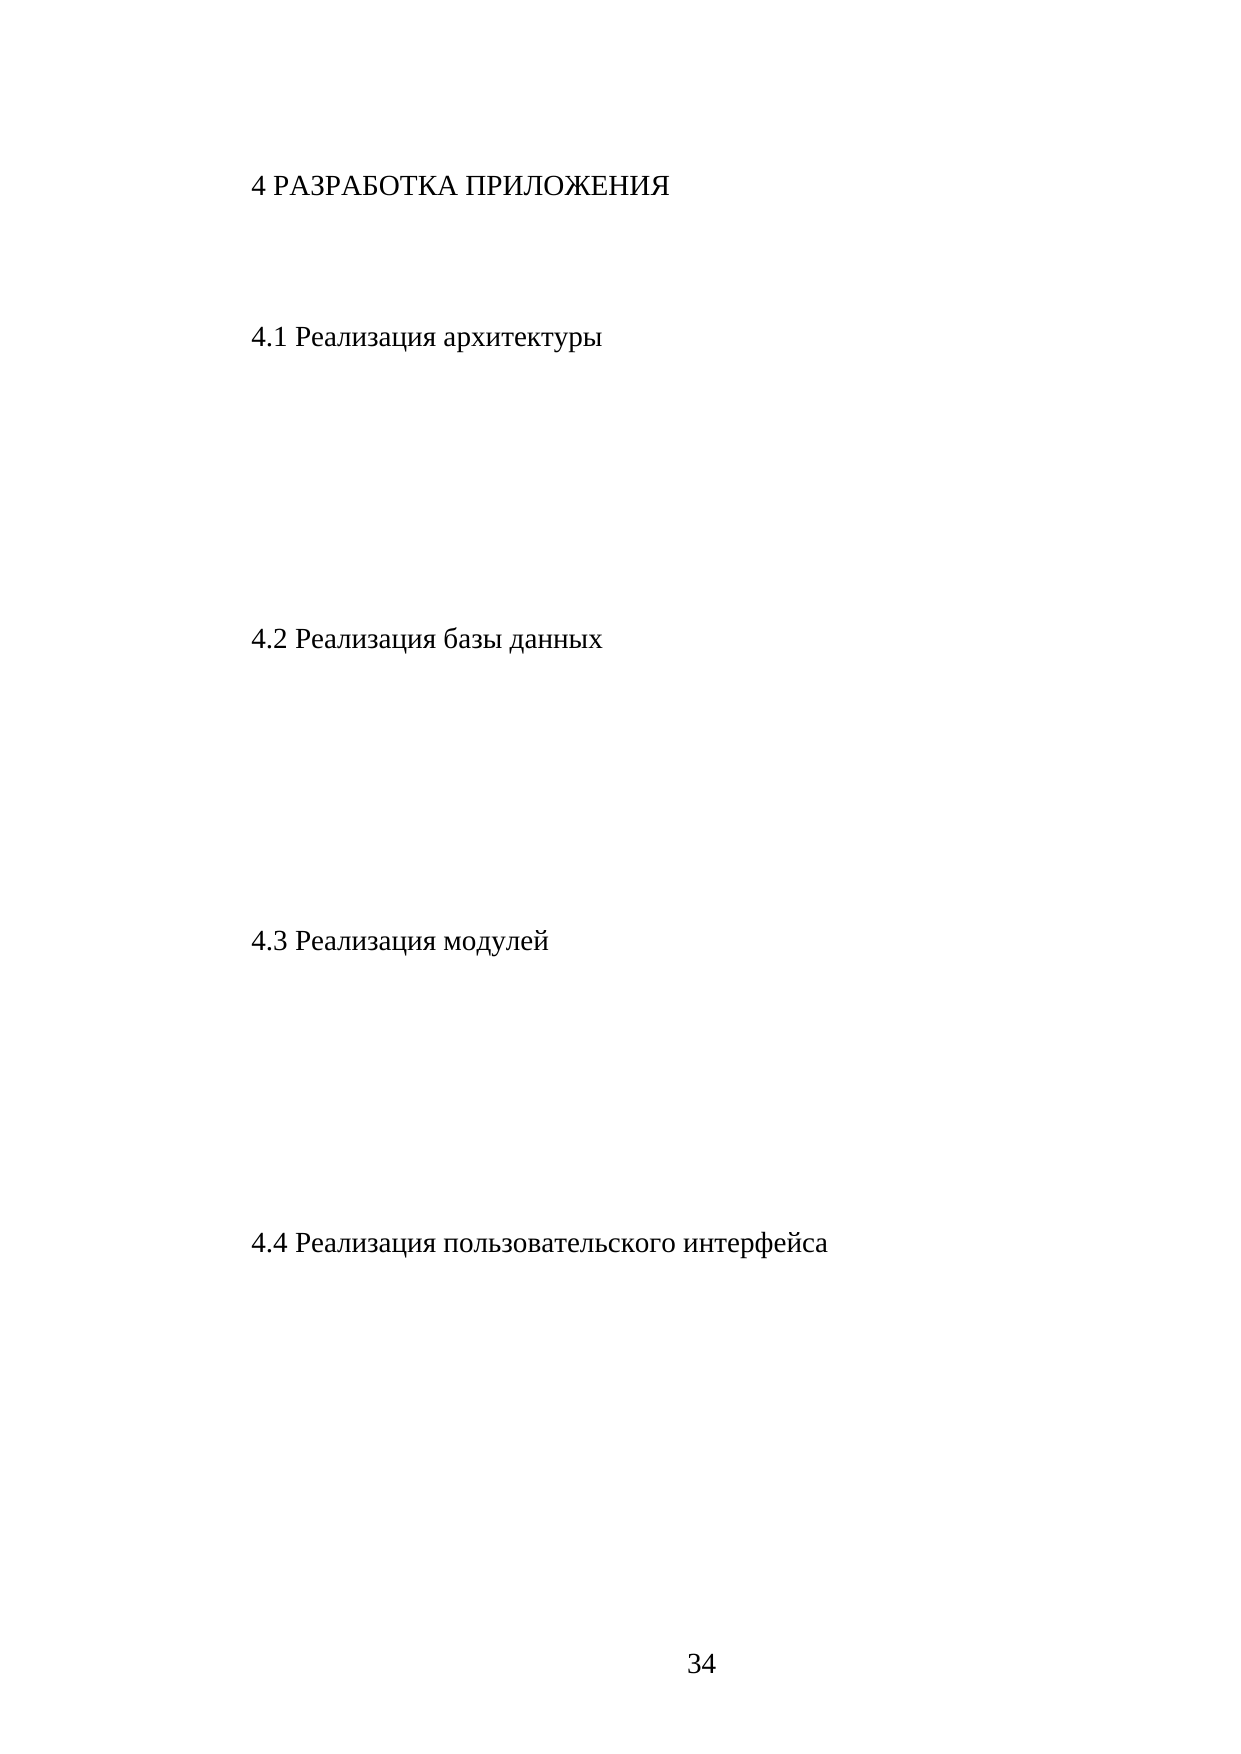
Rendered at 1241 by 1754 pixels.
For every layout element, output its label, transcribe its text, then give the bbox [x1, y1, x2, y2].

text 4.4 Реализация пользовательского интерфейса [177, 1225, 1152, 1258]
text 4 Разработка приложения [177, 168, 1152, 202]
text 4.2 Реализация базы данных [177, 621, 1152, 655]
text 4.3 Реализация модулей [177, 923, 1152, 957]
text 4.1 Реализация архитектуры [177, 319, 1152, 353]
